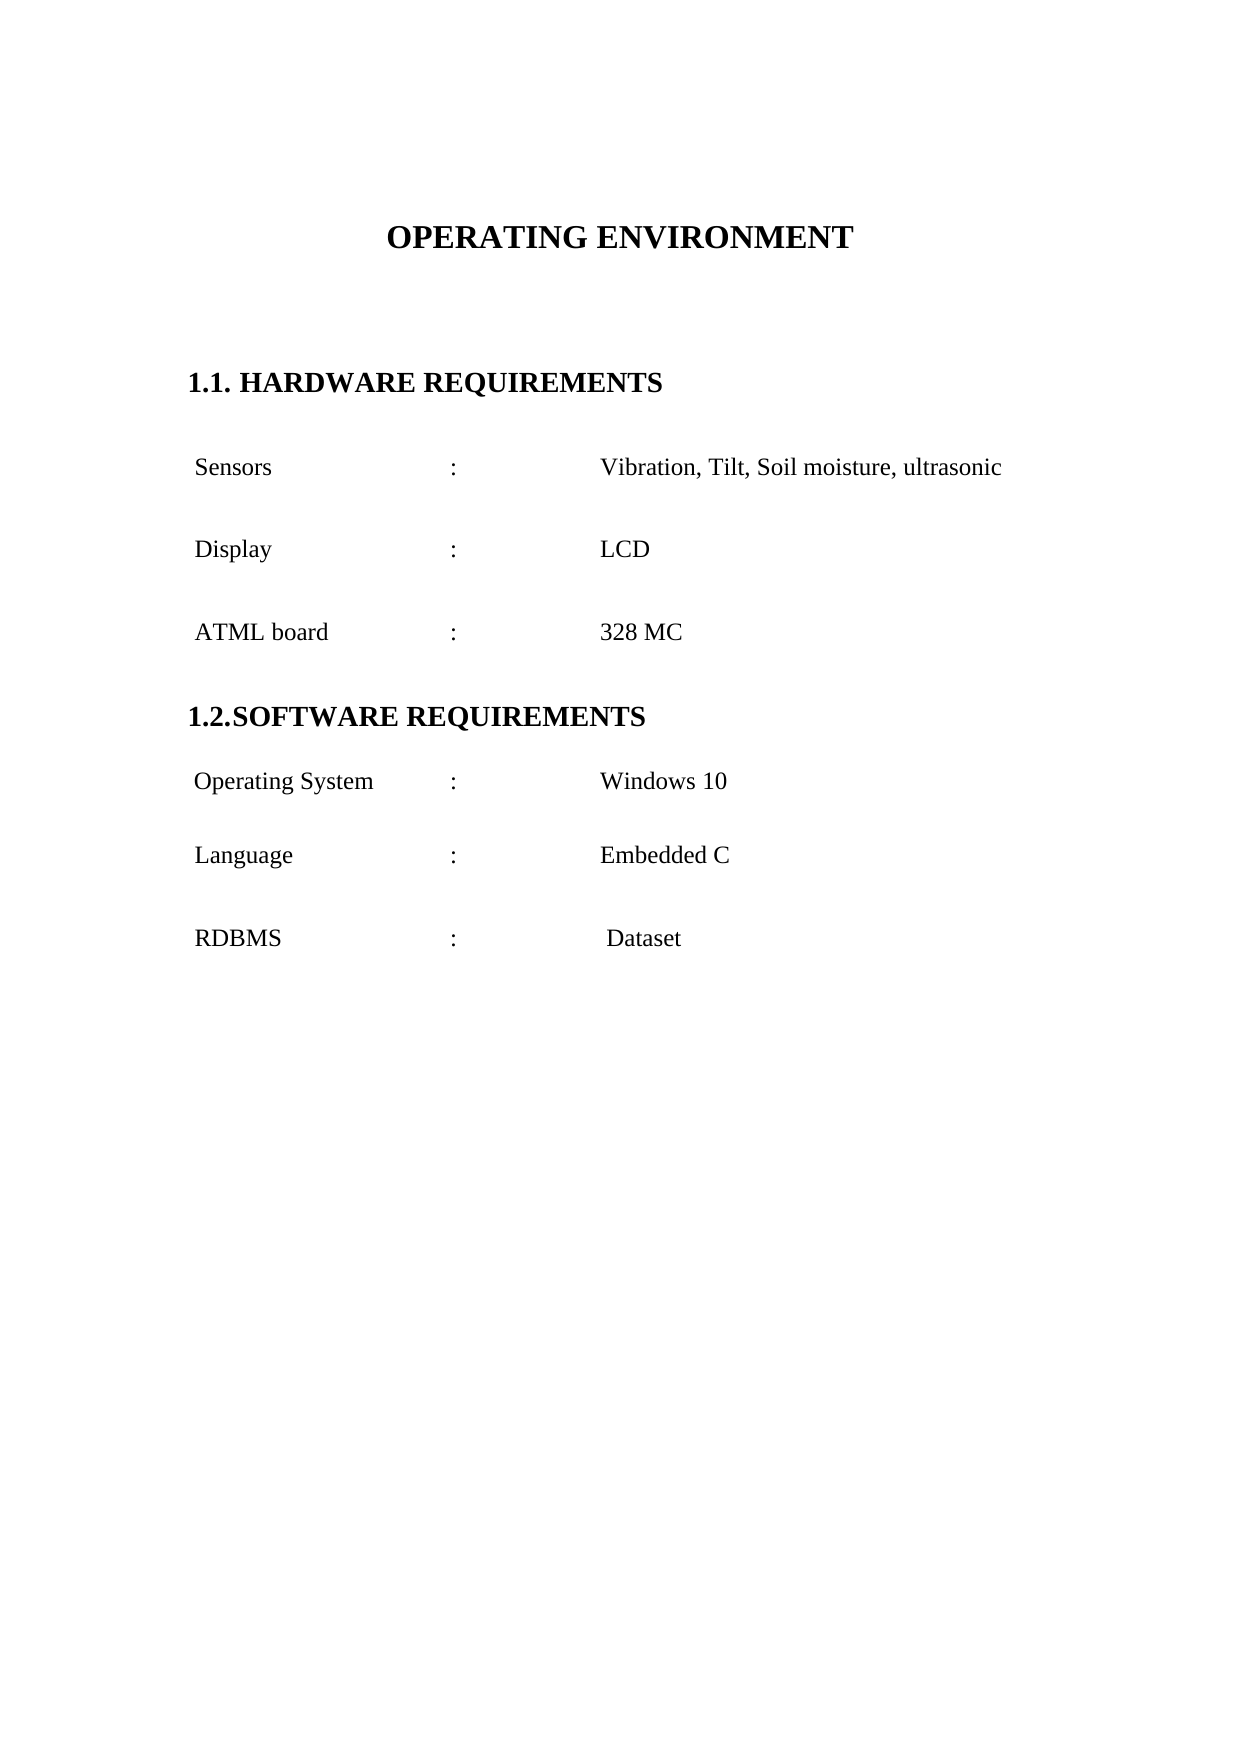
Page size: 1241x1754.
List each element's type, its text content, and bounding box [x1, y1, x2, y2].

text Display : LCD [187, 534, 1090, 563]
list HARDWARE REQUIREMENTS [187, 365, 1090, 399]
text Sensors : Vibration, Tilt, Soil moisture, ultrasonic [187, 452, 1090, 480]
text OPERATING ENVIRONMENT [150, 217, 1090, 255]
list SOFTWARE REQUIREMENTS [187, 699, 1090, 733]
text RDBMS : Dataset [187, 923, 1090, 952]
text ATML board : 328 MC [187, 617, 1090, 645]
text Operating System : Windows 10 [187, 766, 1090, 795]
text Language : Embedded C [187, 840, 1090, 869]
